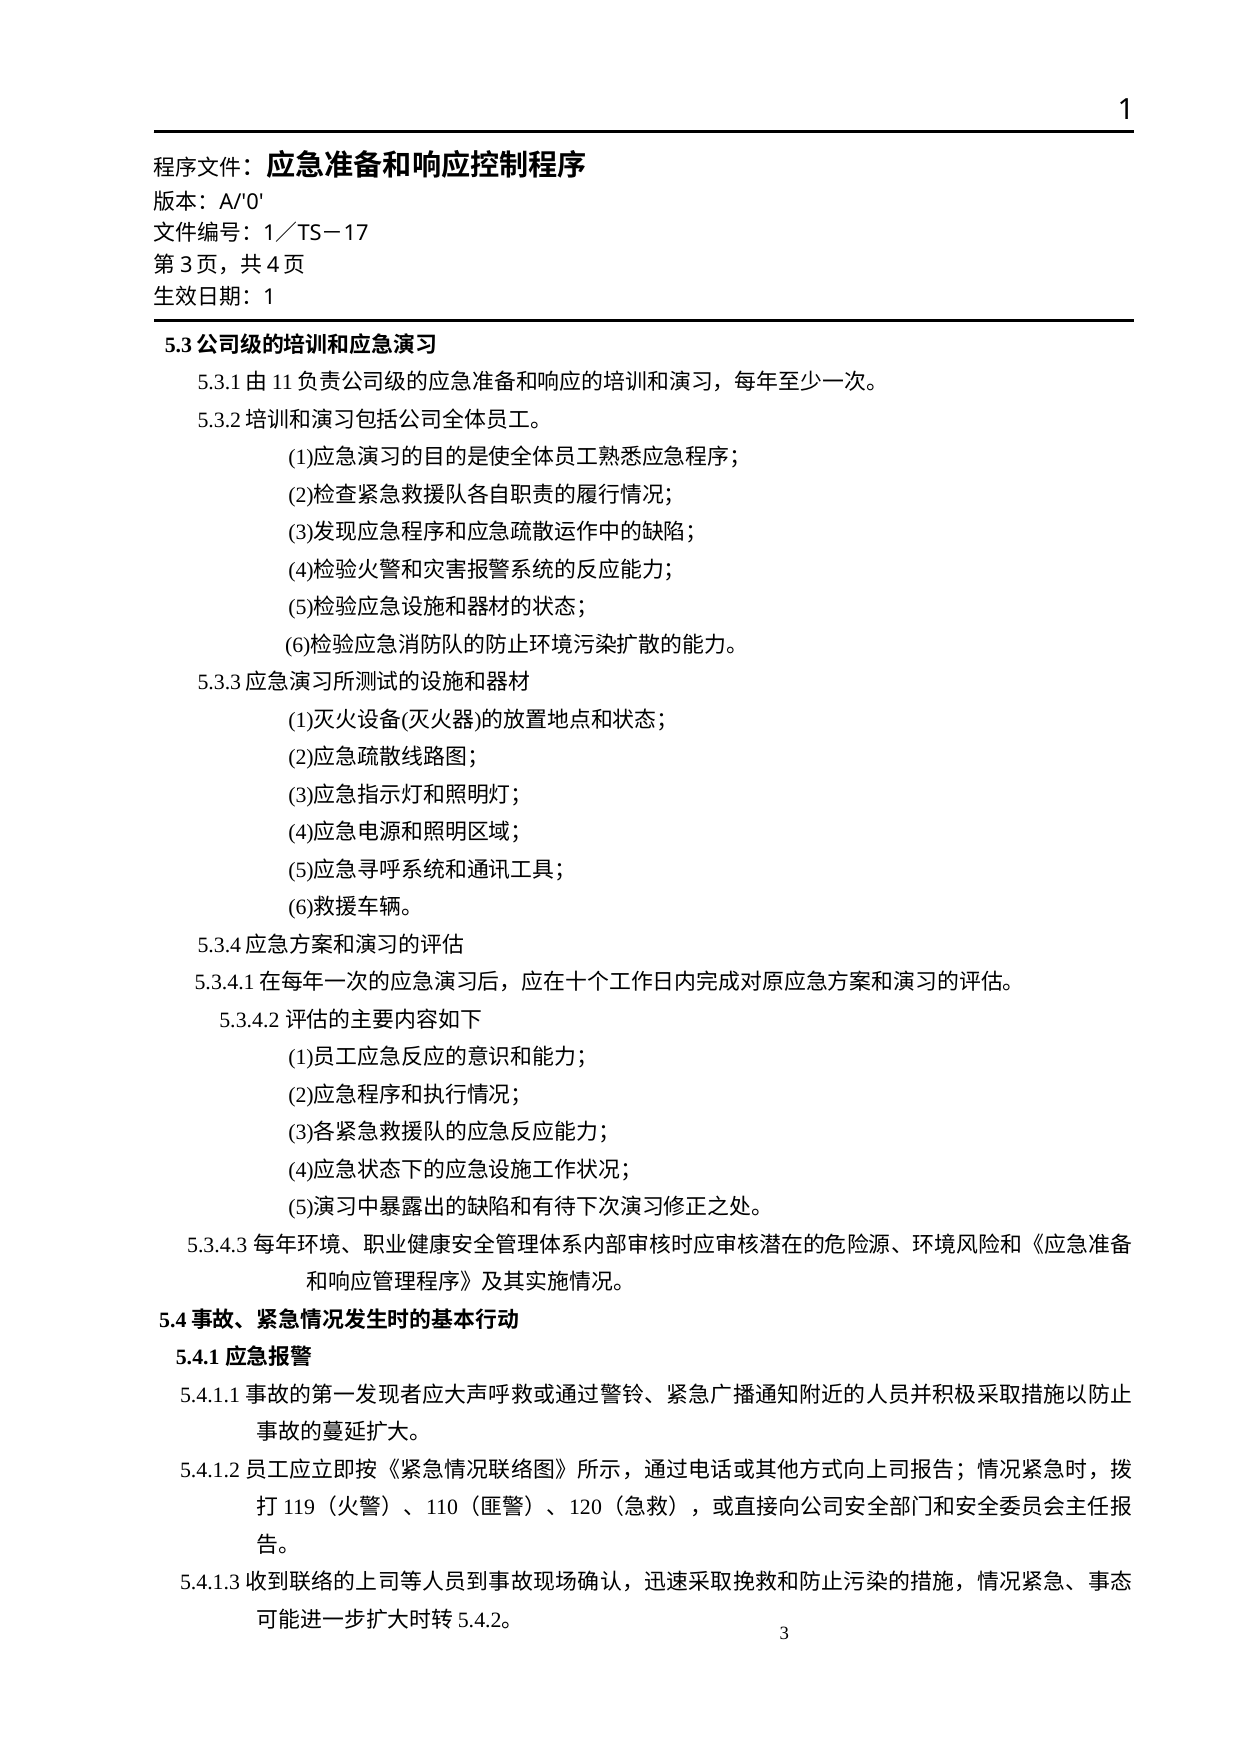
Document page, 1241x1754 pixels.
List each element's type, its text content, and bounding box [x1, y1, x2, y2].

text (5)检验应急设施和器材的状态； [288, 585, 1134, 622]
text (3)应急指示灯和照明灯； [288, 772, 1134, 810]
text (6)检验应急消防队的防止环境污染扩散的能力。 [153, 622, 1134, 660]
text 5.3.1由11负责公司级的应急准备和响应的培训和演习，每年至少一次。 [153, 360, 1134, 397]
text (2)应急程序和执行情况； [288, 1072, 1134, 1110]
text (5)演习中暴露出的缺陷和有待下次演习修正之处。 [288, 1185, 1134, 1222]
text (4)应急电源和照明区域； [288, 810, 1134, 847]
text (6)救援车辆。 [288, 885, 1134, 922]
text 5.3.4.2 评估的主要内容如下 [153, 997, 1134, 1035]
text 5.3.2培训和演习包括公司全体员工。 [153, 397, 1134, 435]
text (3)发现应急程序和应急疏散运作中的缺陷； [288, 510, 1134, 547]
text (4)检验火警和灾害报警系统的反应能力； [288, 547, 1134, 585]
text 5.3.4.3 每年环境、职业健康安全管理体系内部审核时应审核潜在的危险源、环境风险和《应急准备和响应管理程序》及其实施情况。 [153, 1222, 1134, 1297]
text (1)员工应急反应的意识和能力； [288, 1035, 1134, 1072]
text 5.3公司级的培训和应急演习 [153, 322, 1134, 360]
text (2)检查紧急救援队各自职责的履行情况； [288, 472, 1134, 510]
text (4)应急状态下的应急设施工作状况； [288, 1147, 1134, 1185]
text 5.4.1.3收到联络的上司等人员到事故现场确认，迅速采取挽救和防止污染的措施，情况紧急、事态可能进一步扩大时转5.4.2。 [180, 1560, 1134, 1635]
text 5.4事故、紧急情况发生时的基本行动 [153, 1297, 1134, 1335]
text 5.4.1.1事故的第一发现者应大声呼救或通过警铃、紧急广播通知附近的人员并积极采取措施以防止事故的蔓延扩大。 [180, 1372, 1134, 1447]
text (1)灭火设备(灭火器)的放置地点和状态； [288, 697, 1134, 735]
text (2)应急疏散线路图； [288, 735, 1134, 772]
text 5.3.4应急方案和演习的评估 [153, 922, 1134, 960]
text (1)应急演习的目的是使全体员工熟悉应急程序； [288, 435, 1134, 472]
text 5.3.3应急演习所测试的设施和器材 [153, 660, 1134, 697]
text 5.4.1.2员工应立即按《紧急情况联络图》所示，通过电话或其他方式向上司报告；情况紧急时，拨打119（火警）、110（匪警）、120（急救），或直接向公司安全部门和安全委员会主任报告。 [180, 1447, 1134, 1560]
text 5.4.1 应急报警 [153, 1335, 1134, 1372]
text (3)各紧急救援队的应急反应能力； [288, 1110, 1134, 1147]
text (5)应急寻呼系统和通讯工具； [288, 847, 1134, 885]
text 5.3.4.1在每年一次的应急演习后，应在十个工作日内完成对原应急方案和演习的评估。 [194, 960, 1134, 997]
